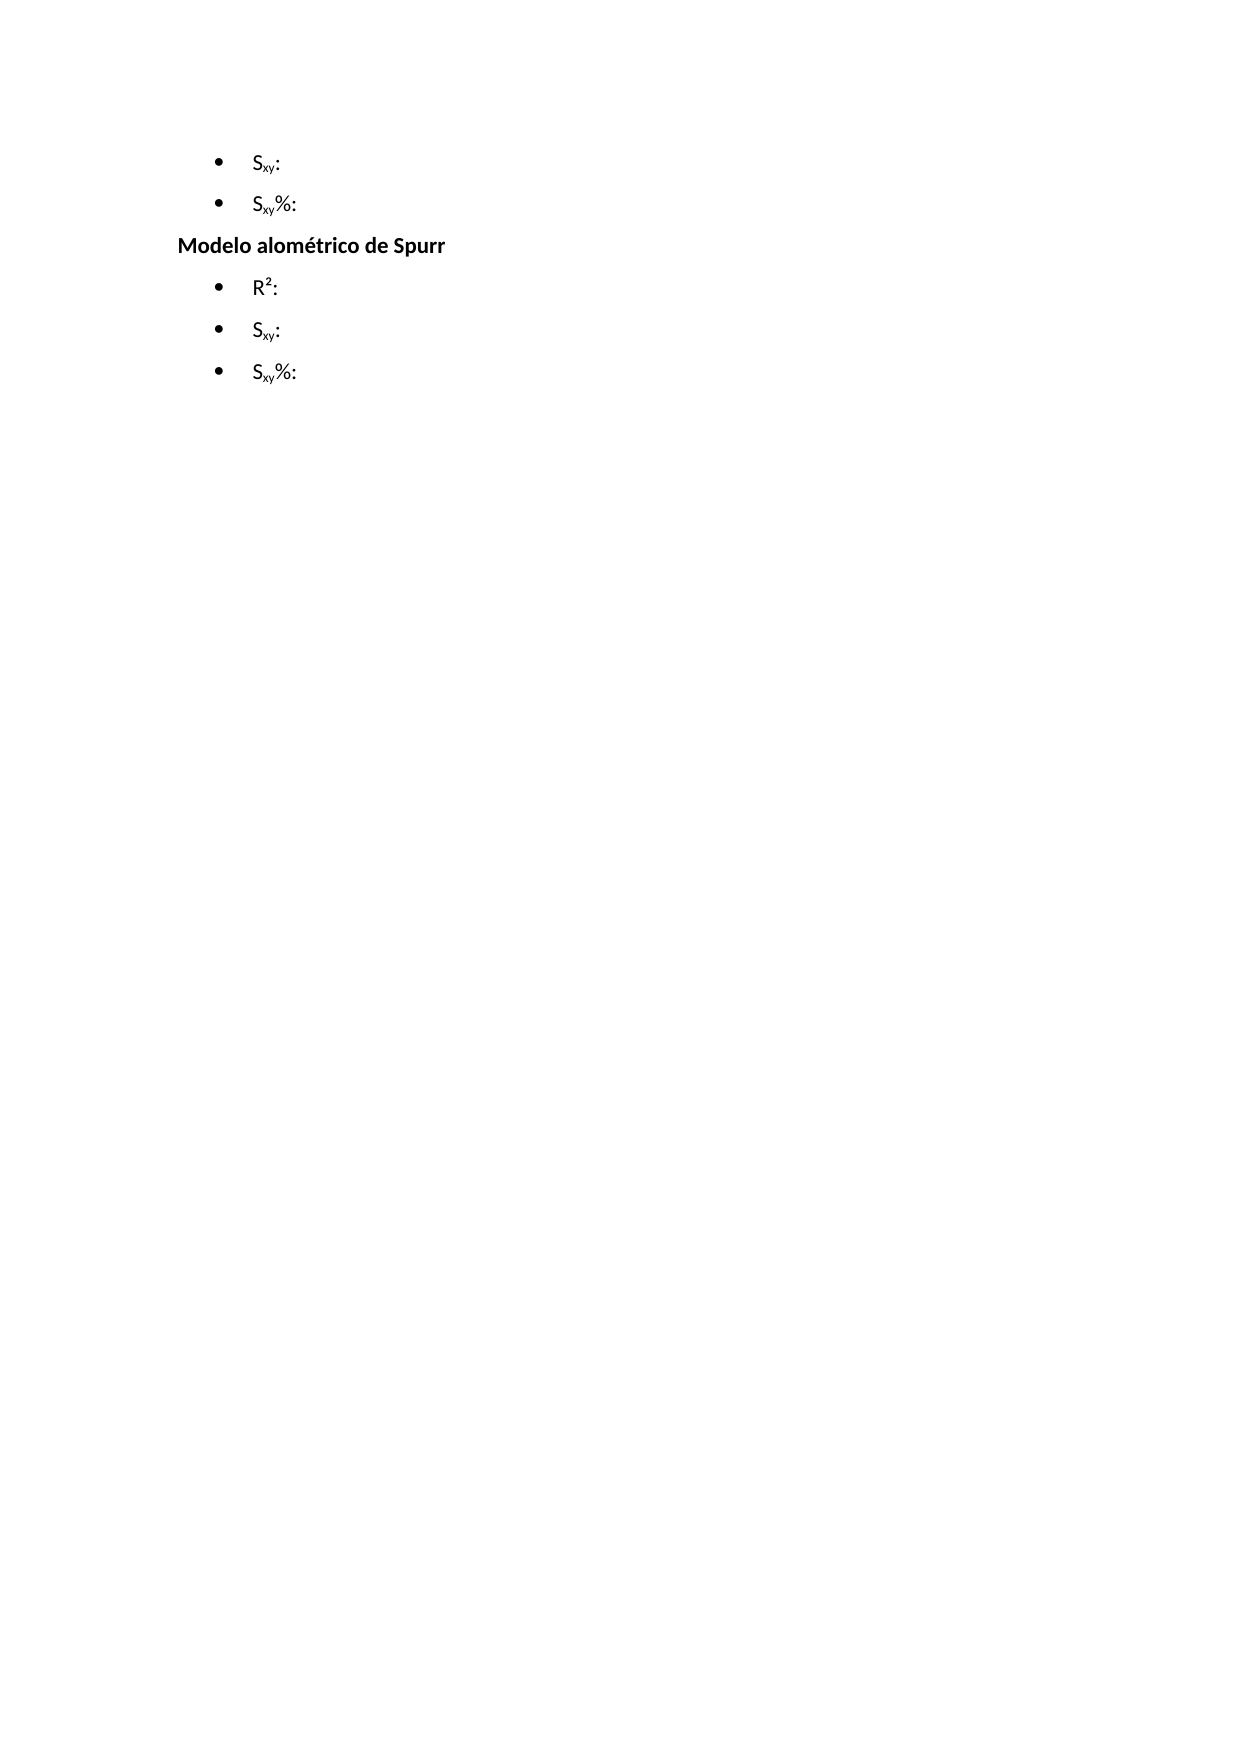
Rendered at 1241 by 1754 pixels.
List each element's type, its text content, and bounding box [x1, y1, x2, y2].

list Sxy%: [215, 189, 1063, 218]
list R²: [215, 273, 1063, 302]
text Modelo alométrico de Spurr [177, 232, 1063, 259]
list Sxy: [215, 316, 1063, 343]
list Sxy%: [215, 357, 1063, 386]
list Sxy: [215, 148, 1063, 176]
